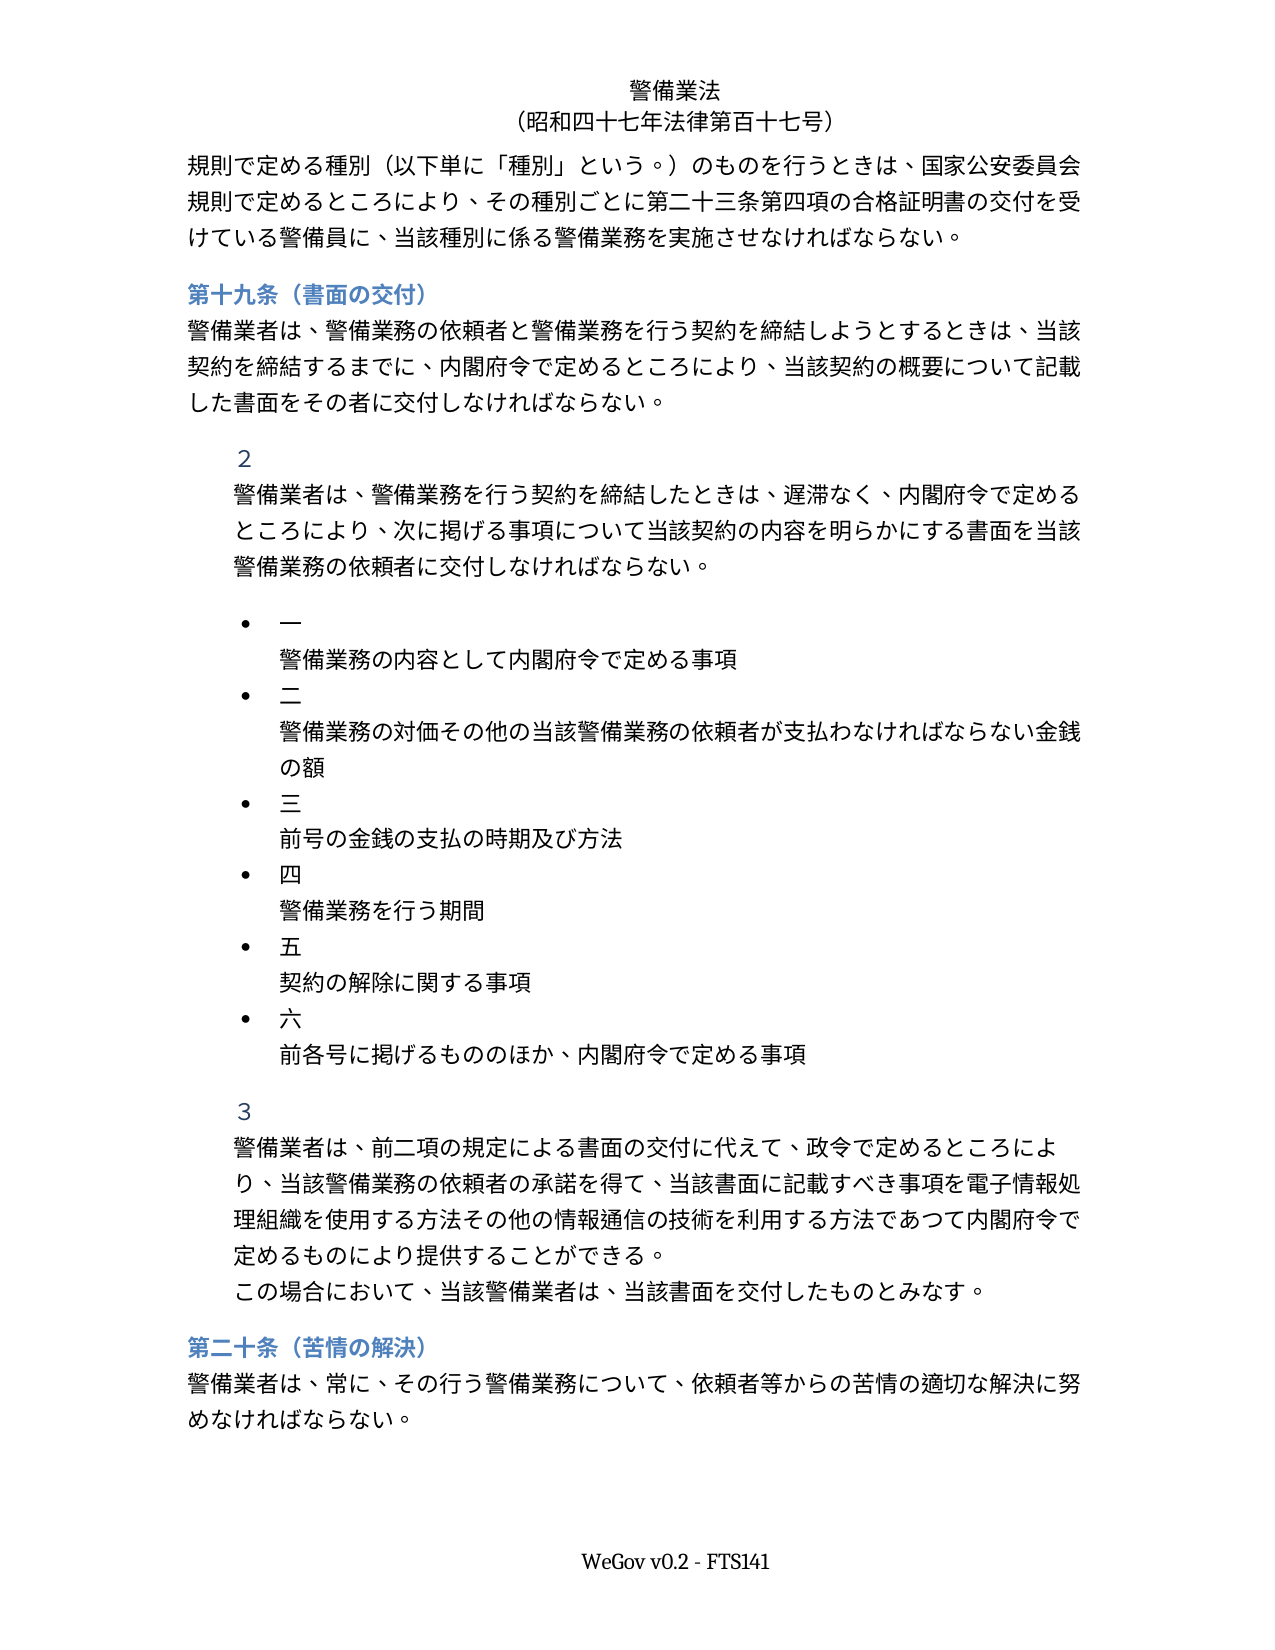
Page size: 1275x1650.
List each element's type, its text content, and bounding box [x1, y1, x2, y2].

subtitle 第二十条（苦情の解決） [187, 1332, 1087, 1363]
list 三 前号の金銭の支払の時期及び方法 [242, 787, 1087, 855]
text 警備業者は、前二項の規定による書面の交付に代えて、政令で定めるところにより、当該警備業務の依頼者の承諾を得て、当該書面に記載すべき事項を電子情報処理組織を使用する方法その他の情報通信の技術を利用する方法であつて内閣府令で定めるものにより提供することができる。 この場合において、当該警備業者は、当該書面を交付したものとみなす。 [233, 1132, 1087, 1307]
subtitle 第十九条（書面の交付） [187, 279, 1087, 310]
list 四 警備業務を行う期間 [242, 859, 1087, 927]
text 警備業者は、警備業務の依頼者と警備業務を行う契約を締結しようとするときは、当該契約を締結するまでに、内閣府令で定めるところにより、当該契約の概要について記載した書面をその者に交付しなければならない。 [187, 314, 1087, 418]
list 二 警備業務の対価その他の当該警備業務の依頼者が支払わなければならない金銭の額 [242, 680, 1087, 783]
text 警備業者は、常に、その行う警備業務について、依頼者等からの苦情の適切な解決に努めなければならない。 [187, 1368, 1087, 1435]
text 警備業者は、警備業務を行う契約を締結したときは、遅滞なく、内閣府令で定めるところにより、次に掲げる事項について当該契約の内容を明らかにする書面を当該警備業務の依頼者に交付しなければならない。 [233, 479, 1087, 582]
list 五 契約の解除に関する事項 [242, 931, 1087, 998]
subtitle ２ [233, 443, 1087, 474]
list 六 前各号に掲げるもののほか、内閣府令で定める事項 [242, 1003, 1087, 1070]
subtitle ３ [233, 1096, 1087, 1127]
list 一 警備業務の内容として内閣府令で定める事項 [242, 608, 1087, 675]
